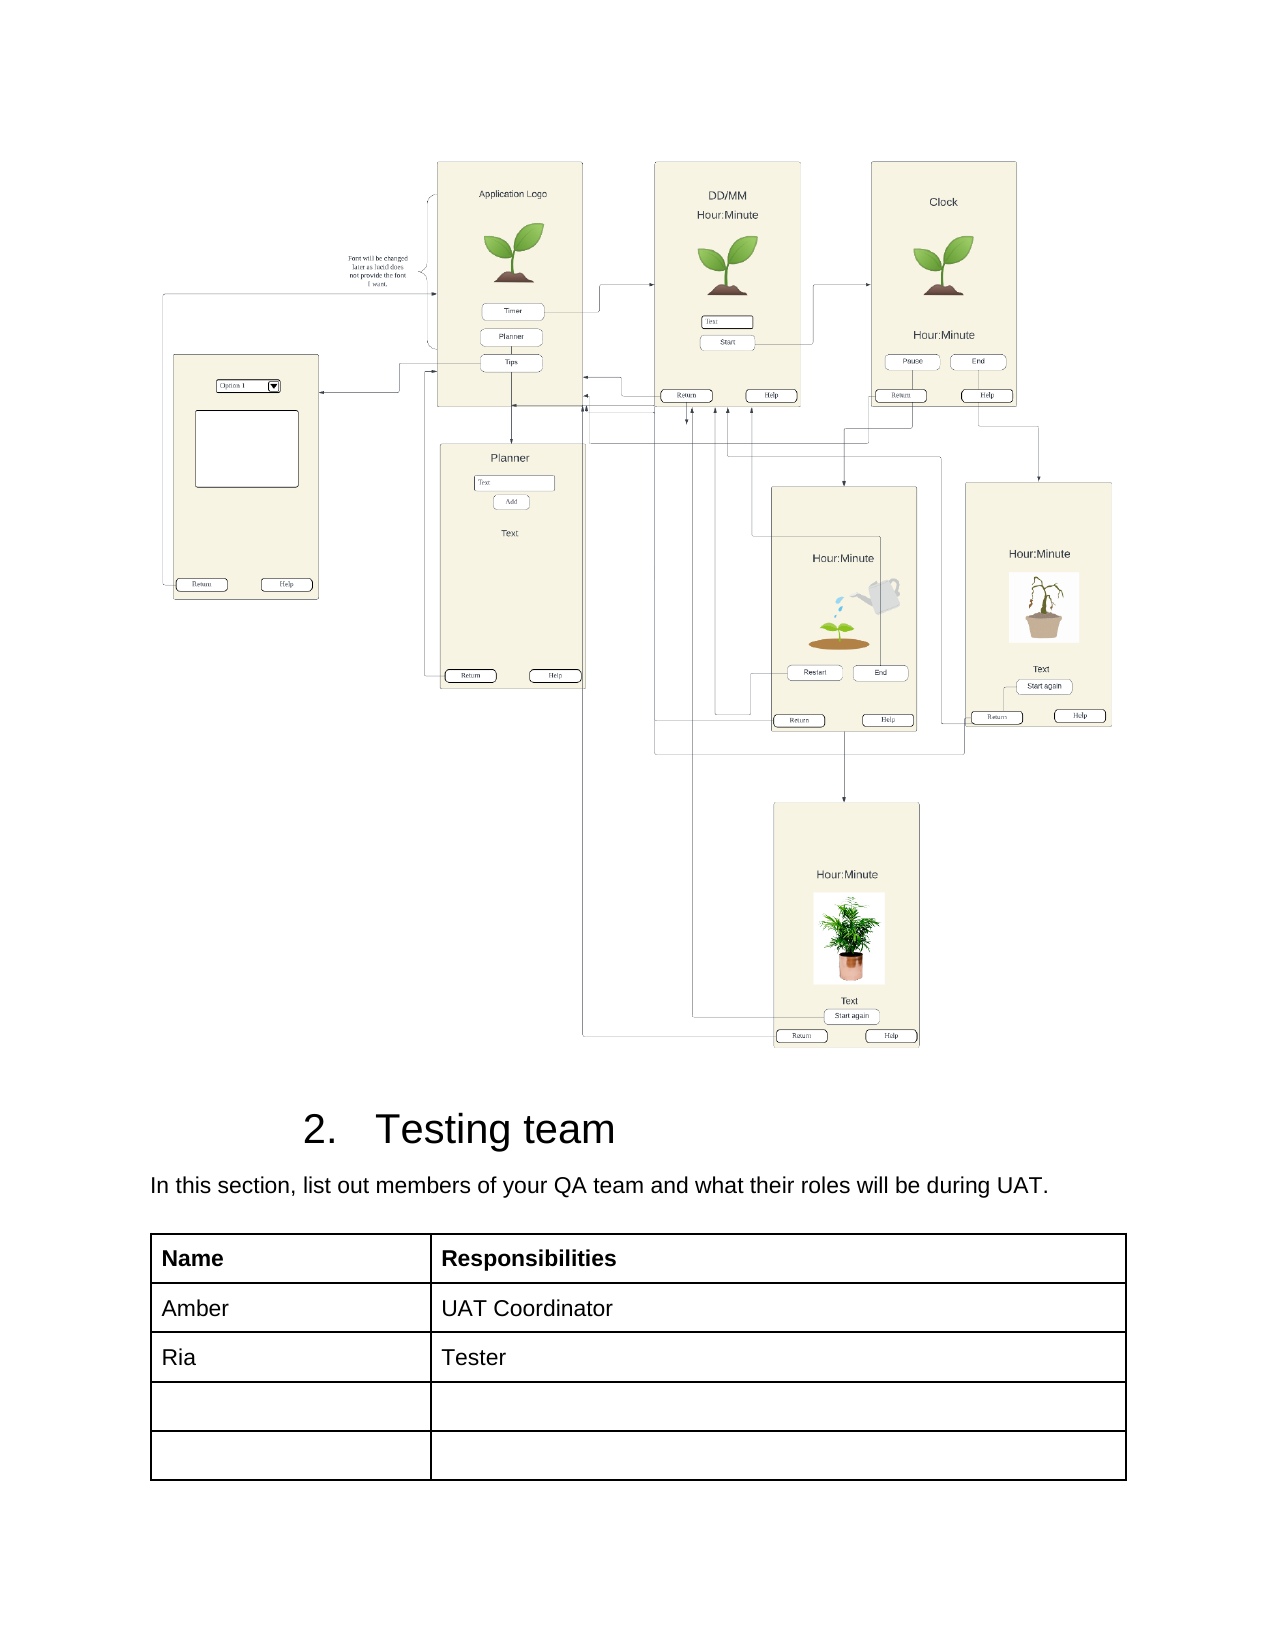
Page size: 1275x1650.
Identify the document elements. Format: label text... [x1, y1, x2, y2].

table_cell Tester [432, 1333, 1125, 1381]
table_cell [432, 1383, 1125, 1430]
subtitle Testing team [337, 1105, 1125, 1153]
table_header Responsibilities [432, 1235, 1125, 1282]
text In this section, list out members of your QA team and what their roles will be during UAT. [150, 1172, 1125, 1199]
picture [150, 150, 1124, 1060]
table_cell [152, 1432, 430, 1479]
table_header Name [152, 1235, 430, 1282]
table_cell UAT Coordinator [432, 1284, 1125, 1331]
table_cell [152, 1383, 430, 1430]
table_cell Amber [152, 1284, 430, 1331]
table_cell Ria [152, 1333, 430, 1381]
table_cell [432, 1432, 1125, 1479]
